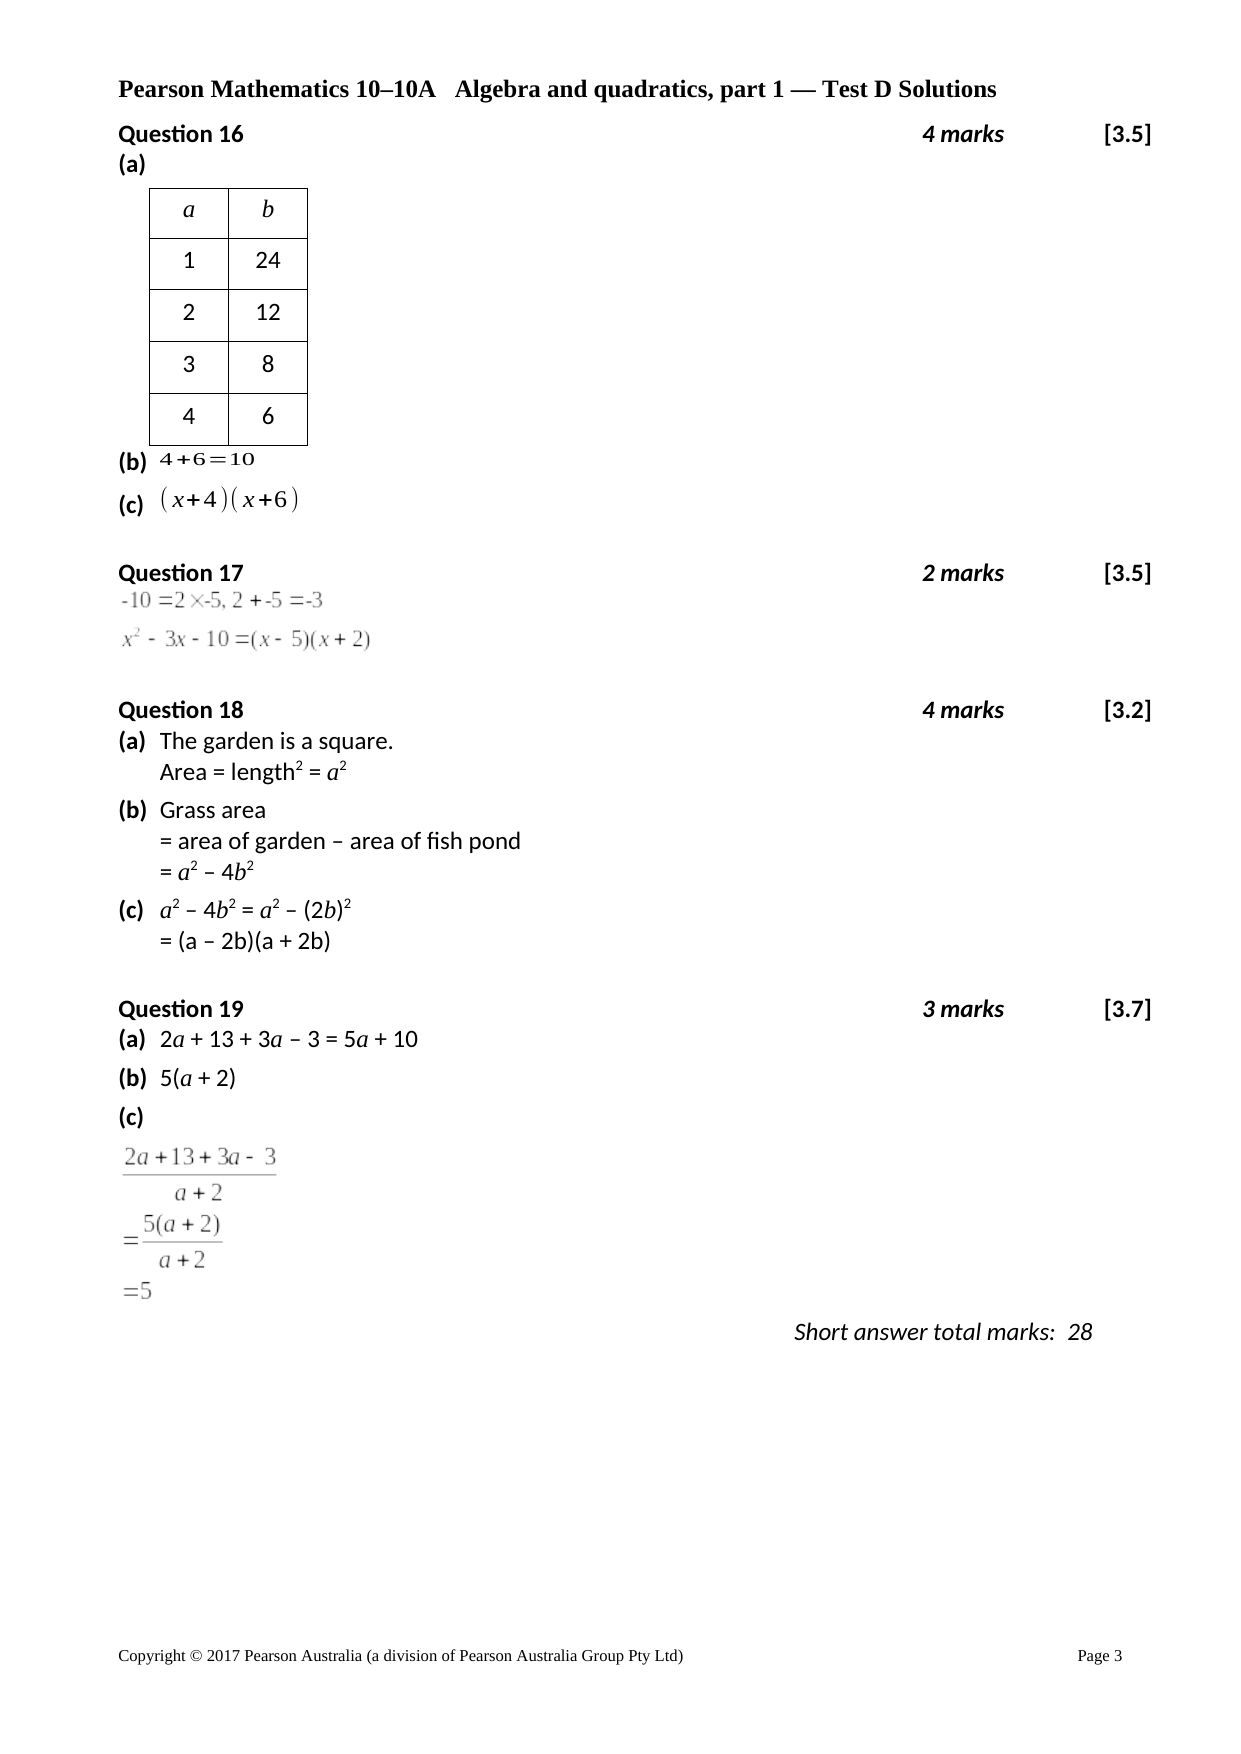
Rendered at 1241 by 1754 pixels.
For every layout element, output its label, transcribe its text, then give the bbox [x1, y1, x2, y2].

text Short answer total marks: 28 [118, 1316, 1092, 1347]
table_header a [150, 189, 228, 237]
text (b) [118, 446, 1122, 476]
table_header b [229, 189, 307, 237]
table_cell 3 [150, 342, 228, 393]
text (a) The garden is a square. Area = length2 = a2 [118, 725, 1122, 786]
subtitle Question 18 4 marks [3.2] [118, 695, 1122, 725]
text (c) a2 – 4b2 = a2 – (2b)2 = (a – 2b)(a + 2b) [118, 894, 1122, 956]
table_cell 1 [150, 239, 228, 289]
text (c) [118, 484, 1122, 520]
text (b) 5(a + 2) [118, 1062, 1122, 1093]
text (a) 2a + 13 + 3a – 3 = 5a + 10 [118, 1023, 1122, 1054]
table_cell 6 [229, 394, 307, 444]
subtitle Question 19 3 marks [3.7] [118, 993, 1122, 1023]
text (b) Grass area = area of garden – area of fish pond = a2 – 4b2 [118, 794, 1122, 886]
text (c) [118, 1101, 1122, 1132]
text (a) [118, 149, 1122, 179]
table_cell 24 [229, 239, 307, 289]
table_cell 2 [150, 290, 228, 341]
table_cell 12 [229, 290, 307, 341]
subtitle Question 17 2 marks [3.5] [118, 557, 1122, 588]
table_cell 4 [150, 394, 228, 444]
subtitle Question 16 4 marks [3.5] [118, 118, 1122, 149]
table_cell 8 [229, 342, 307, 393]
